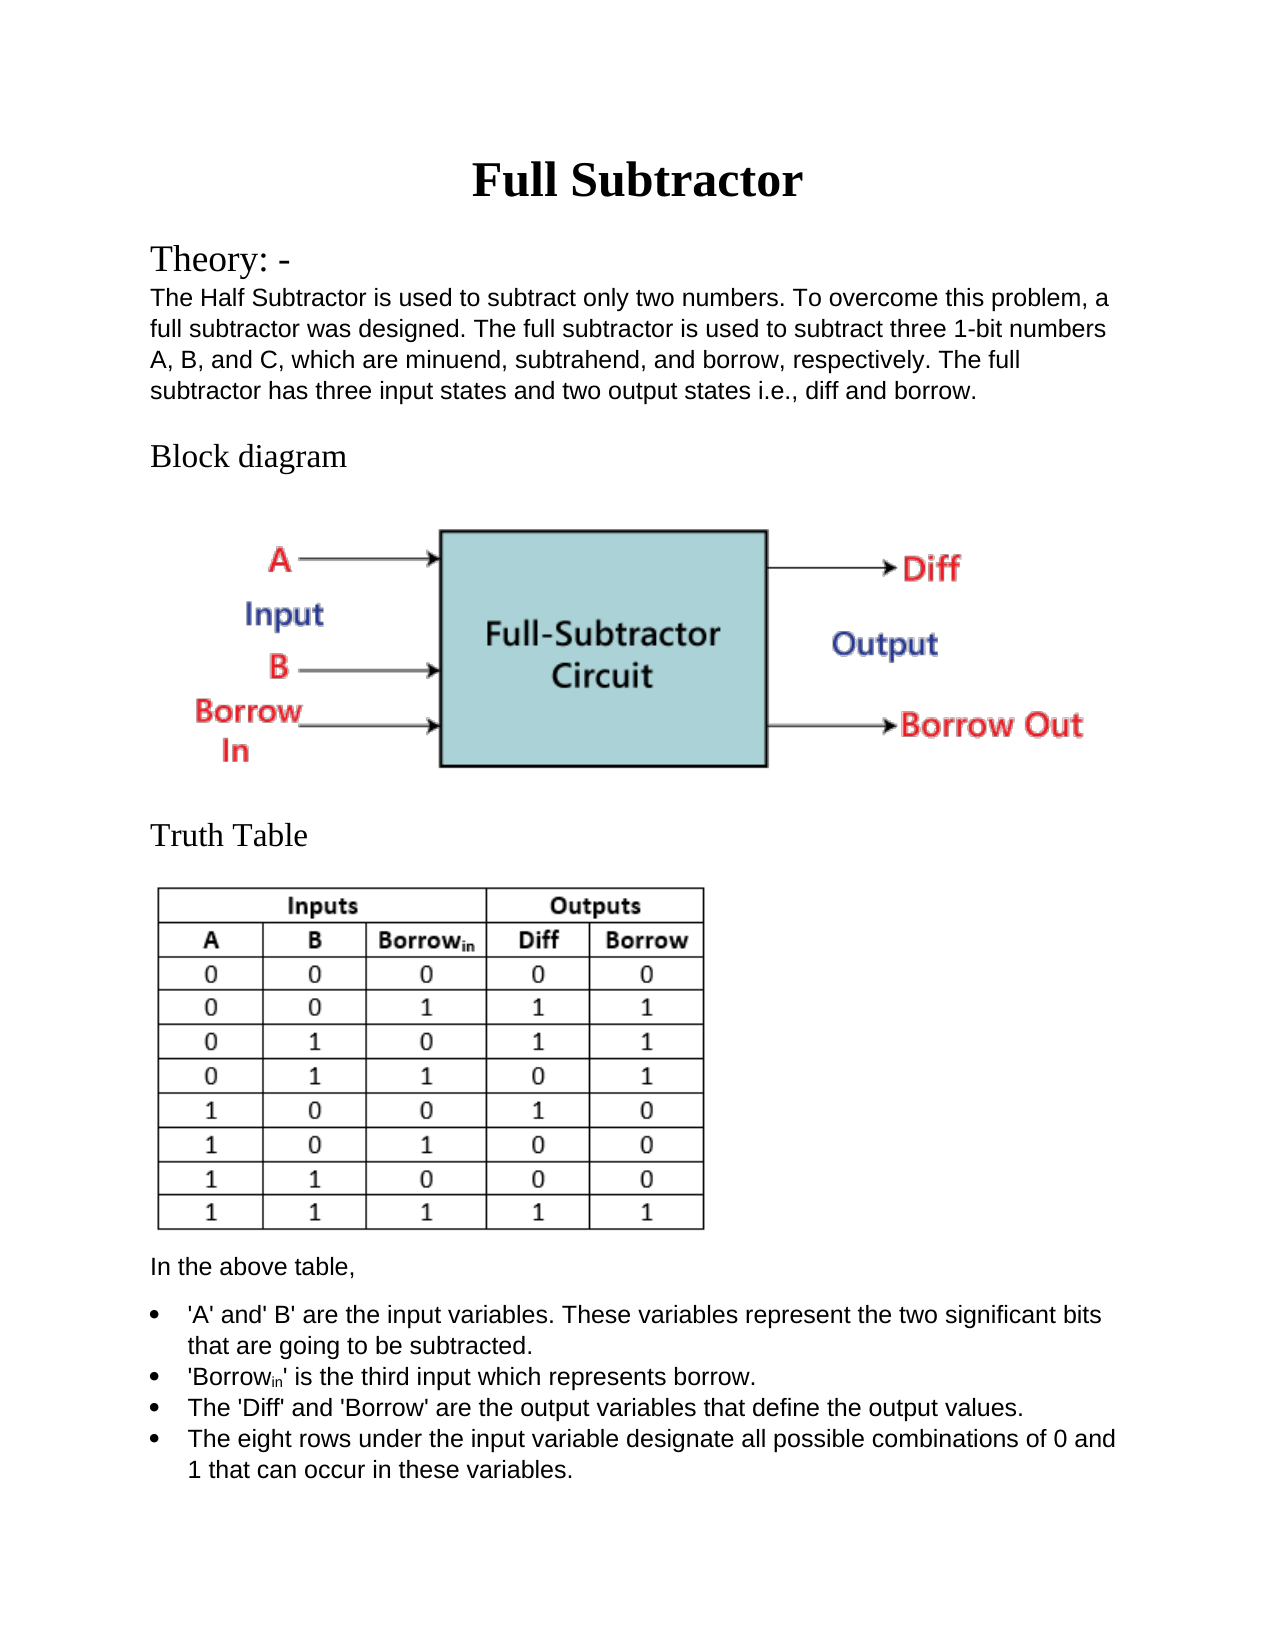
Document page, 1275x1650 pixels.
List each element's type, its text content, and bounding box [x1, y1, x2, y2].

subtitle Truth Table [150, 816, 1125, 854]
subtitle Block diagram [150, 437, 1125, 475]
list The 'Diff' and 'Borrow' are the output variables that define the output values. [150, 1393, 1125, 1422]
text In the above table, [150, 1252, 1125, 1281]
list The eight rows under the input variable designate all possible combinations of 0 and 1 that can occur in these variables. [150, 1424, 1125, 1484]
subtitle Theory: - [150, 237, 1125, 280]
list 'A' and' B' are the input variables. These variables represent the two significant bits that are going to be subtracted. [150, 1300, 1125, 1359]
list 'Borrowin' is the third input which represents borrow. [150, 1362, 1125, 1391]
picture [150, 883, 714, 1252]
text The Half Subtractor is used to subtract only two numbers. To overcome this problem, a full subtractor was designed. The full subtractor is used to subtract three 1-bit numbers A, B, and C, which are minuend, subtrahend, and borrow, respectively. The full subtractor has three input states and two output states i.e., diff and borrow. [150, 283, 1125, 405]
subtitle Full Subtractor [150, 150, 1125, 207]
picture [150, 504, 1088, 787]
